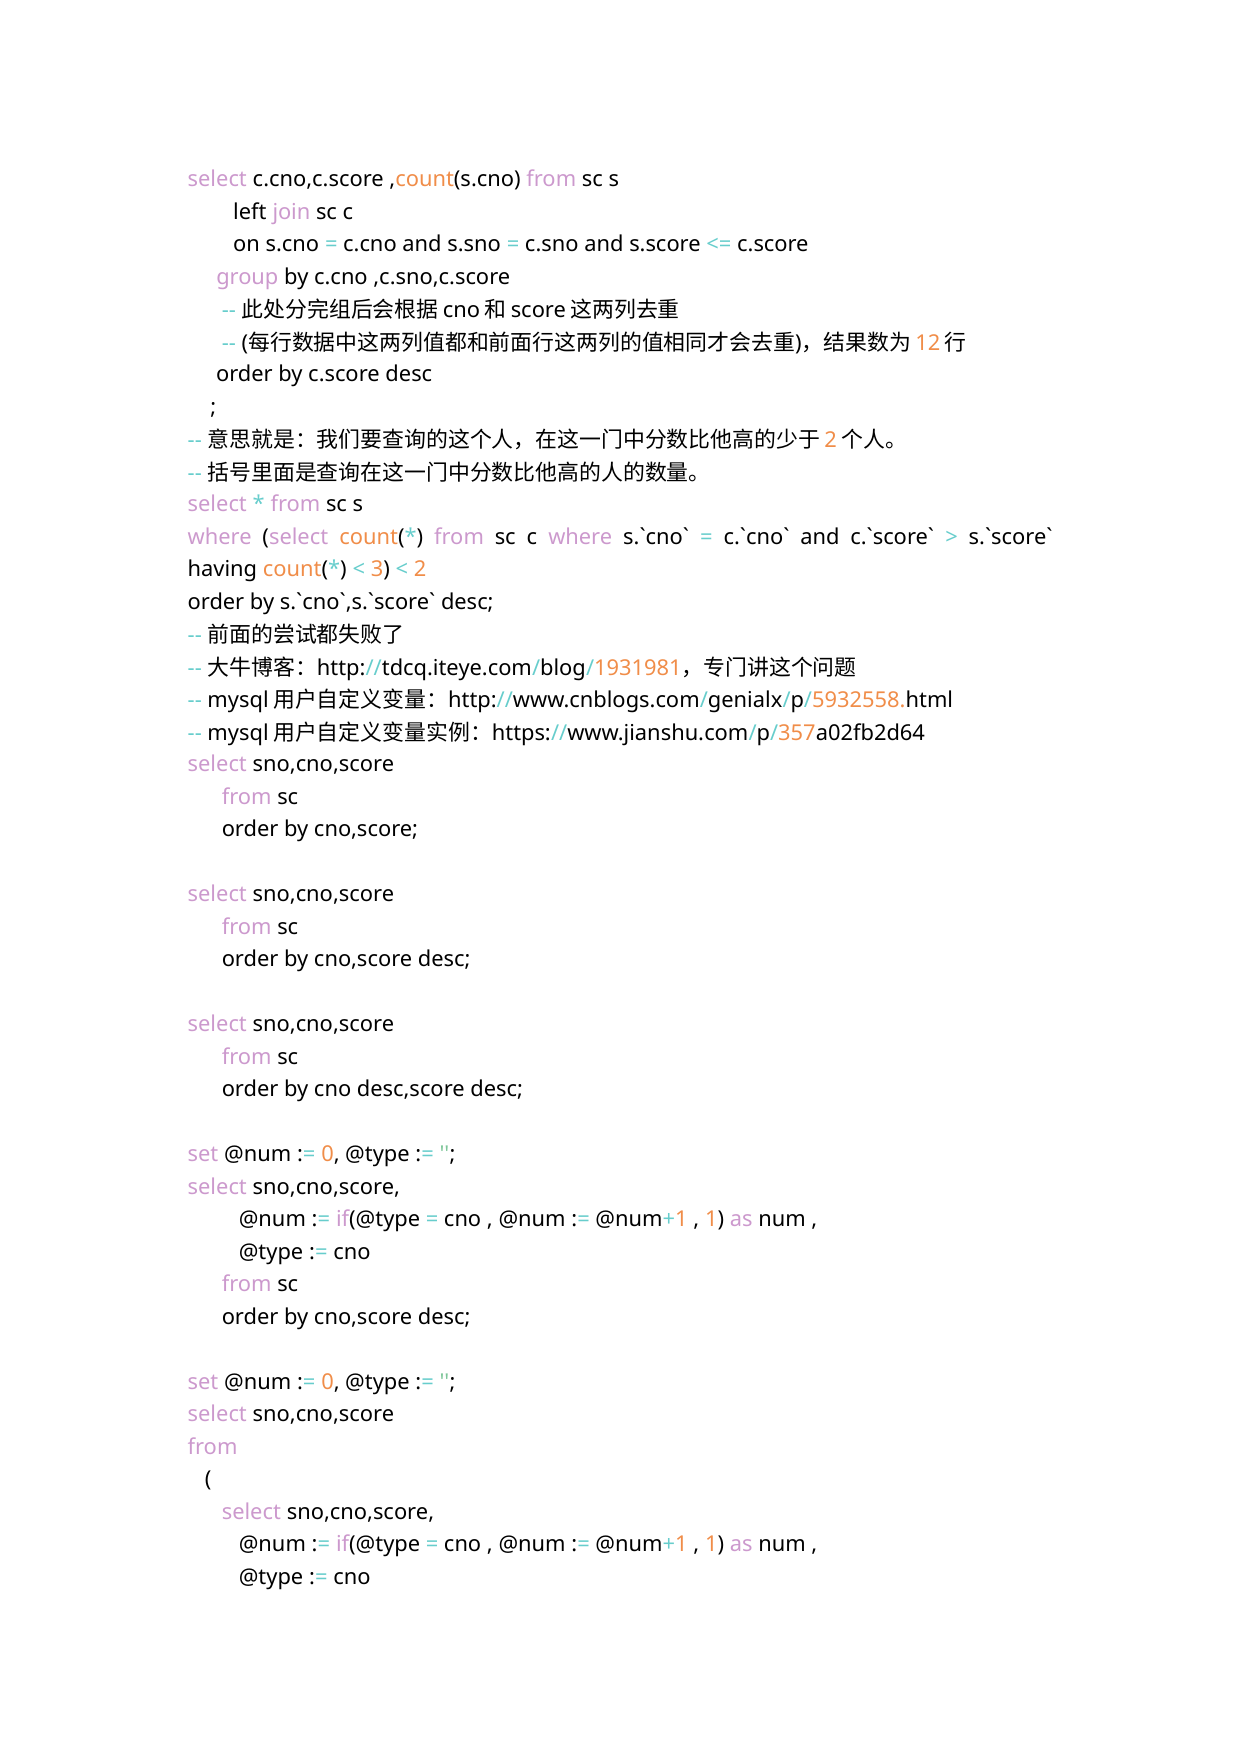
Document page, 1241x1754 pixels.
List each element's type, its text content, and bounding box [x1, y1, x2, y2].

text select sno,cno,score [187, 747, 1053, 779]
text order by cno,score; [187, 812, 1053, 844]
text -- 大牛博客：http://tdcq.iteye.com/blog/1931981，专门讲这个问题 [187, 649, 1053, 682]
text select sno,cno,score [187, 1007, 1053, 1039]
text ( [187, 1462, 1053, 1494]
text select c.cno,c.score ,count(s.cno) from sc s [187, 162, 1053, 194]
text from sc [187, 909, 1053, 942]
text -- 括号里面是查询在这一门中分数比他高的人的数量。 [187, 454, 1053, 487]
text -- 意思就是：我们要查询的这个人，在这一门中分数比他高的少于2个人。 [187, 422, 1053, 454]
text order by c.score desc [187, 357, 1053, 389]
text where (select count(*) from sc c where s.`cno` = c.`cno` and c.`score` > s.`score` having count(*) < 3) < 2 [187, 519, 1053, 584]
text select sno,cno,score [187, 877, 1053, 909]
text order by cno,score desc; [187, 1299, 1053, 1332]
text group by c.cno ,c.sno,c.score [187, 259, 1053, 292]
text order by cno desc,score desc; [187, 1072, 1053, 1104]
text left join sc c [187, 194, 1053, 227]
text select sno,cno,score, [187, 1494, 1053, 1527]
text -- 前面的尝试都失败了 [187, 617, 1053, 649]
text @type := cno [187, 1559, 1053, 1592]
text ; [187, 389, 1053, 422]
text select * from sc s [187, 487, 1053, 519]
text from [187, 1429, 1053, 1462]
text @num := if(@type = cno , @num := @num+1 , 1) as num , [187, 1202, 1053, 1234]
text -- (每行数据中这两列值都和前面行这两列的值相同才会去重)，结果数为12行 [187, 324, 1053, 357]
text select sno,cno,score [187, 1397, 1053, 1429]
text order by s.`cno`,s.`score` desc; [187, 584, 1053, 617]
text @type := cno [187, 1234, 1053, 1267]
text set @num := 0, @type := ''; [187, 1137, 1053, 1169]
text -- mysql用户自定义变量实例：https://www.jianshu.com/p/357a02fb2d64 [187, 714, 1053, 747]
text from sc [187, 1267, 1053, 1299]
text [187, 1527, 1053, 1559]
text from sc [187, 1039, 1053, 1072]
text from sc [187, 779, 1053, 812]
text -- 此处分完组后会根据cno和score这两列去重 [187, 292, 1053, 324]
text select sno,cno,score, [187, 1169, 1053, 1202]
text on s.cno = c.cno and s.sno = c.sno and s.score <= c.score [187, 227, 1053, 259]
text set @num := 0, @type := ''; [187, 1364, 1053, 1397]
text order by cno,score desc; [187, 942, 1053, 974]
text -- mysql用户自定义变量：http://www.cnblogs.com/genialx/p/5932558.html [187, 682, 1053, 714]
